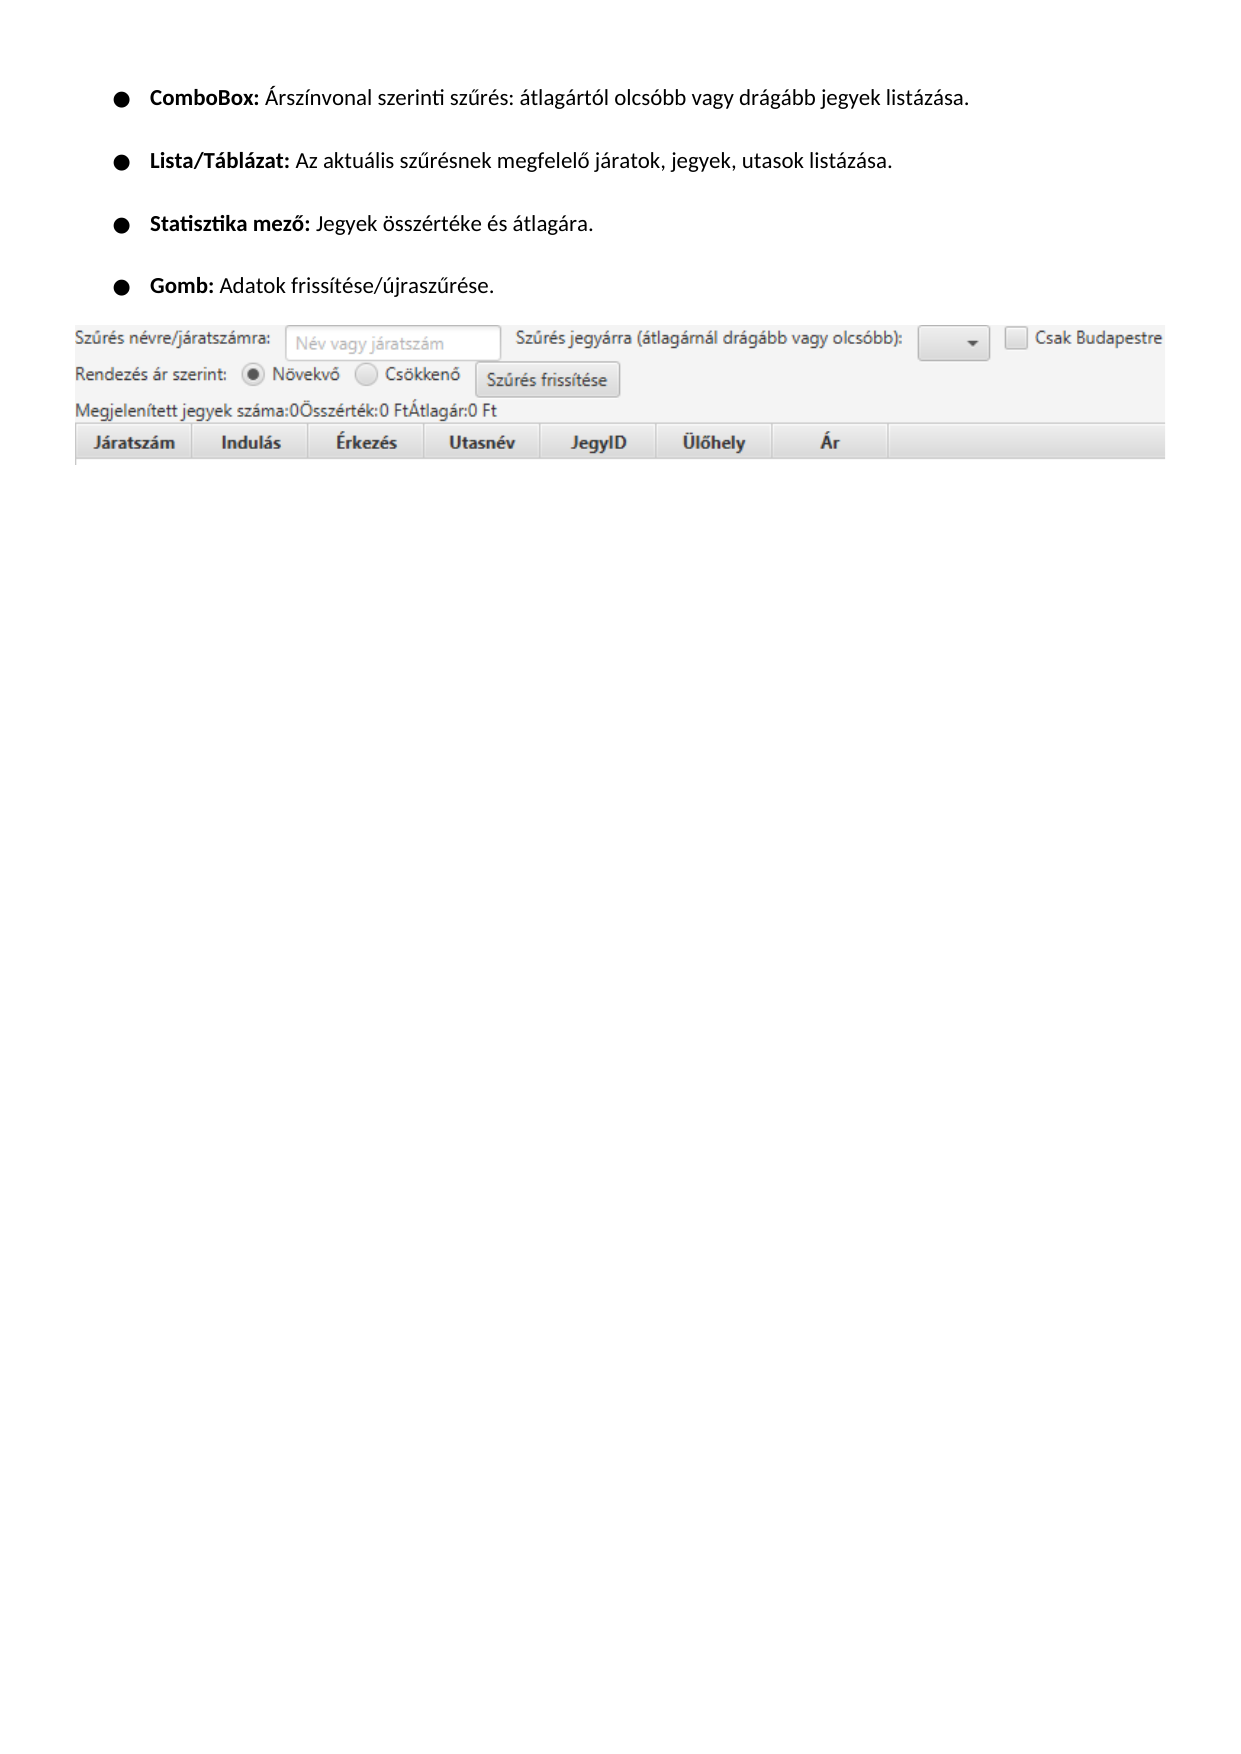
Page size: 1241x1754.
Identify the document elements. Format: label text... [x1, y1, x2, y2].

list Statisztika mező: Jegyek összértéke és átlagára. [112, 200, 1165, 243]
list Gomb: Adatok frissítése/újraszűrése. [112, 263, 1165, 306]
picture [75, 325, 1166, 465]
list ComboBox: Árszínvonal szerinti szűrés: átlagártól olcsóbb vagy drágább jegyek listázása. [112, 75, 1165, 118]
list Lista/Táblázat: Az aktuális szűrésnek megfelelő járatok, jegyek, utasok listázása. [112, 138, 1165, 180]
